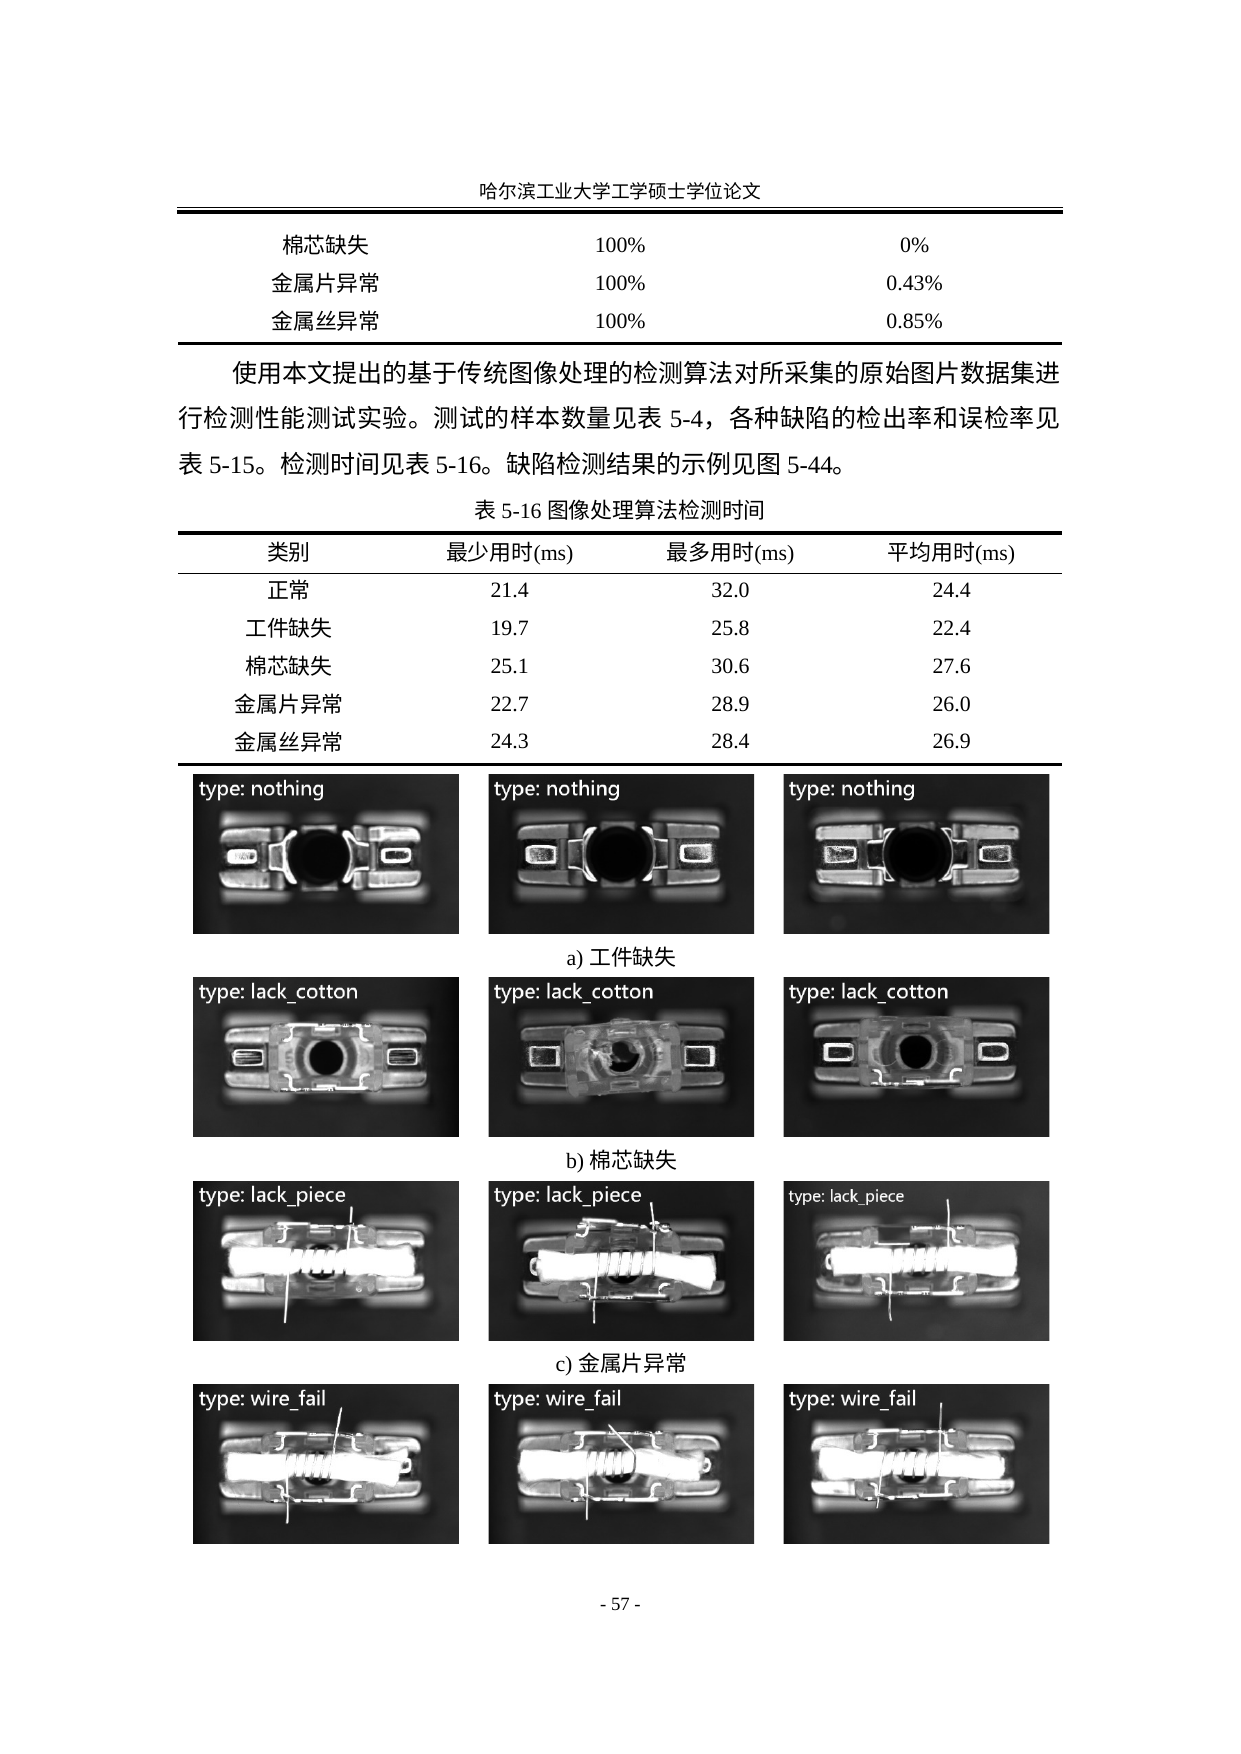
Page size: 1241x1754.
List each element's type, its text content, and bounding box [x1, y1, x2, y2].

table_cell 30.6 [620, 649, 841, 687]
table_header 最多用时(ms) [620, 535, 841, 572]
table_header 平均用时(ms) [841, 535, 1062, 572]
picture [193, 1384, 459, 1544]
table_cell 0% [767, 229, 1062, 266]
table_header 类别 [178, 535, 399, 572]
picture [193, 1181, 459, 1341]
table_cell [769, 1384, 1064, 1550]
table_cell 24.4 [841, 574, 1062, 611]
table_cell c) 金属片异常 [178, 1346, 1064, 1384]
table_cell 32.0 [620, 574, 841, 611]
table_cell 21.4 [399, 574, 620, 611]
table_cell 26.0 [841, 687, 1062, 725]
table_cell [769, 1181, 1064, 1346]
table_cell 25.8 [620, 611, 841, 649]
table_cell [769, 978, 1064, 1143]
table_cell 工件缺失 [178, 611, 399, 649]
table_cell [474, 1181, 769, 1346]
picture [488, 977, 755, 1137]
table_header 最少用时(ms) [399, 535, 620, 572]
picture [488, 1181, 755, 1341]
picture [193, 774, 459, 934]
table_cell 棉芯缺失 [178, 649, 399, 687]
table_header [474, 766, 769, 940]
table_cell 22.4 [841, 611, 1062, 649]
table_cell 金属片异常 [178, 266, 473, 304]
picture [783, 977, 1050, 1137]
table_cell b) 棉芯缺失 [178, 1143, 1064, 1181]
table_cell 棉芯缺失 [178, 229, 473, 266]
table_cell 28.9 [620, 687, 841, 725]
table_cell 金属丝异常 [178, 725, 399, 763]
picture [783, 1384, 1050, 1544]
picture [783, 774, 1050, 934]
picture [783, 1181, 1050, 1341]
table_cell [474, 1384, 769, 1550]
table_cell 19.7 [399, 611, 620, 649]
table_cell 金属丝异常 [178, 304, 473, 342]
table_cell 正常 [178, 574, 399, 611]
table_cell 28.4 [620, 725, 841, 763]
picture [193, 977, 459, 1137]
table_cell 0.43% [767, 266, 1062, 304]
table_cell [474, 978, 769, 1143]
table_cell 25.1 [399, 649, 620, 687]
table_cell 24.3 [399, 725, 620, 763]
table_cell 100% [473, 229, 767, 266]
table_header [178, 766, 474, 940]
table_cell [178, 1181, 474, 1346]
table_cell a) 工件缺失 [178, 940, 1064, 978]
table_cell [178, 1384, 474, 1550]
table_cell 27.6 [841, 649, 1062, 687]
table_header [769, 766, 1064, 940]
table_cell 100% [473, 304, 767, 342]
table_cell 100% [473, 266, 767, 304]
table_cell 22.7 [399, 687, 620, 725]
table_cell 金属片异常 [178, 687, 399, 725]
table_cell 26.9 [841, 725, 1062, 763]
picture [488, 1384, 755, 1544]
table_cell [178, 978, 474, 1143]
picture [488, 774, 755, 934]
table_cell 0.85% [767, 304, 1062, 342]
